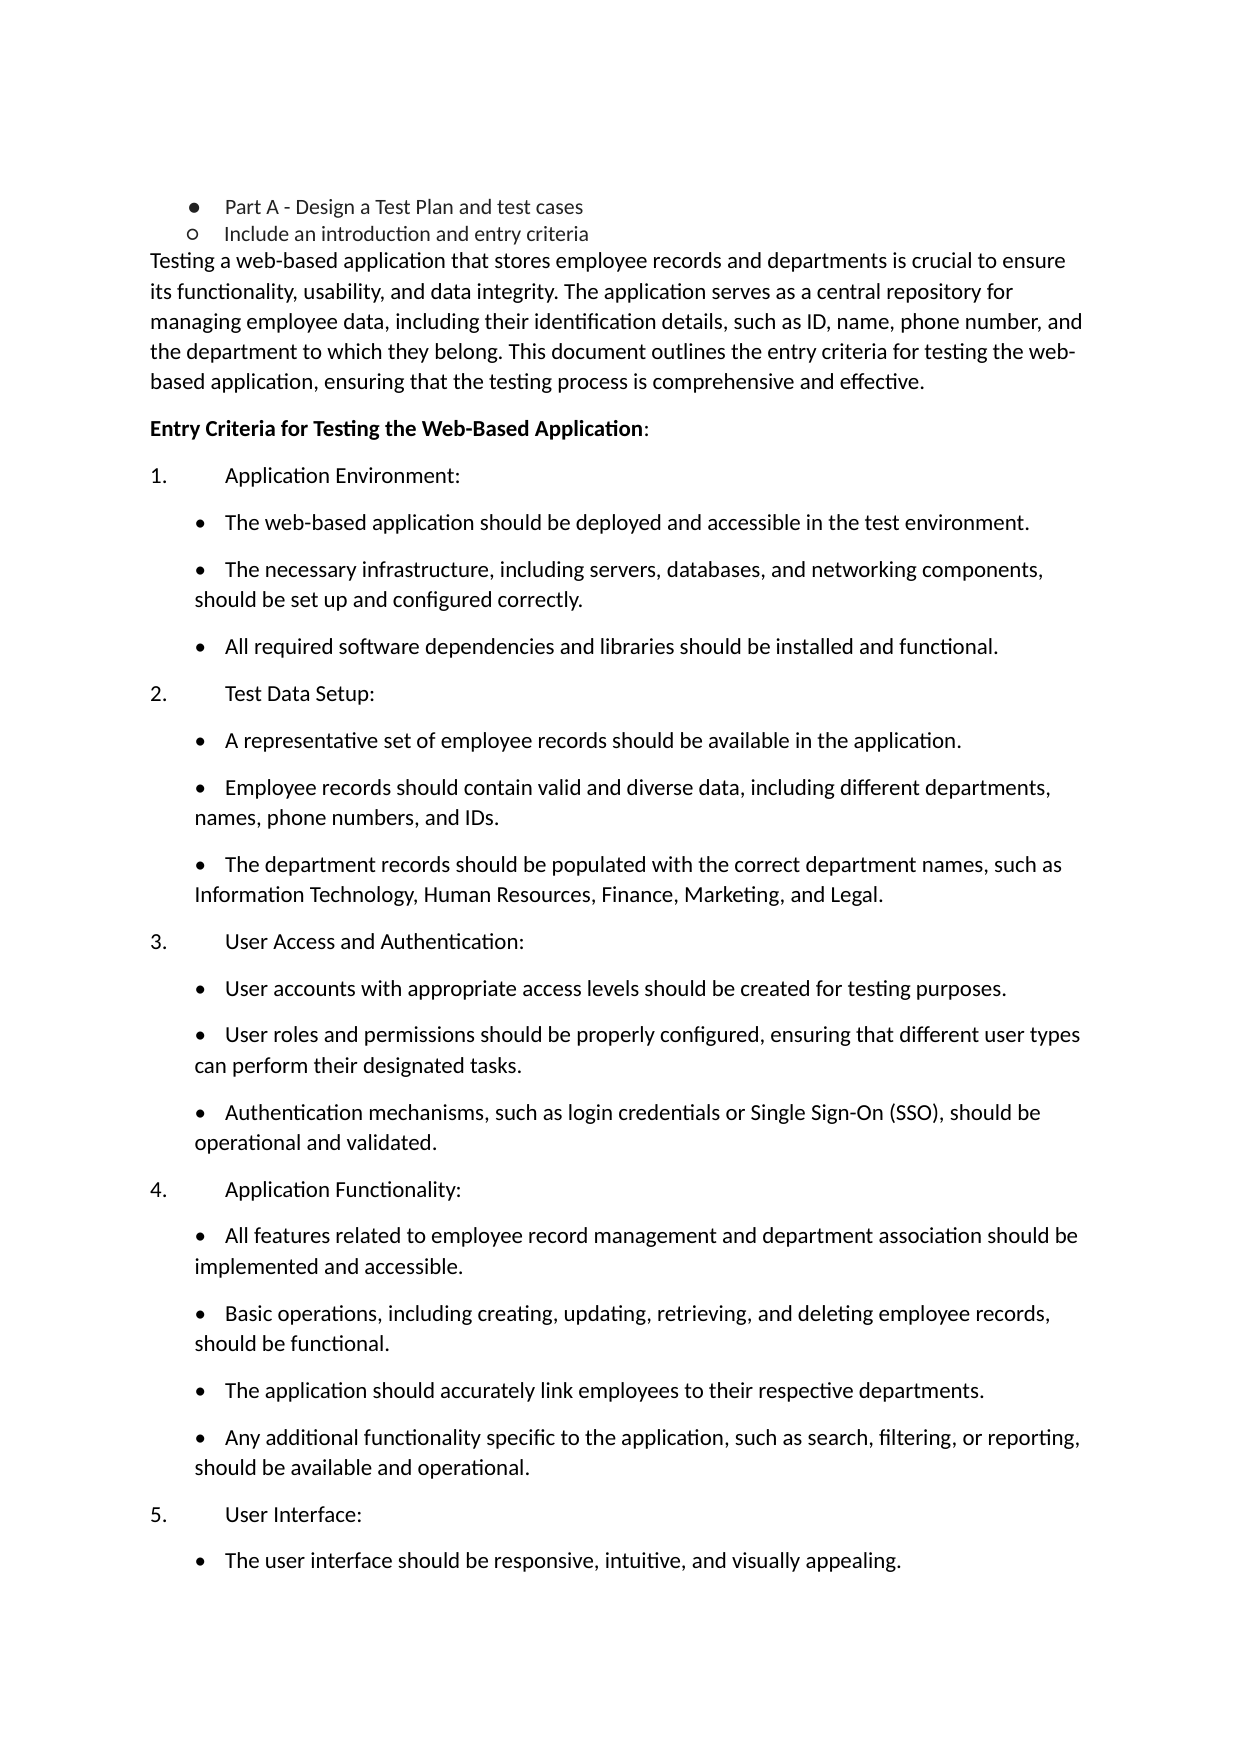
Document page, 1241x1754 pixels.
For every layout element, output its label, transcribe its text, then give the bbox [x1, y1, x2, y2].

text • The user interface should be responsive, intuitive, and visually appealing. [194, 1547, 1090, 1575]
text • User roles and permissions should be properly configured, ensuring that different user types can perform their designated tasks. [194, 1021, 1090, 1079]
text • The web-based application should be deployed and accessible in the test environment. [194, 508, 1090, 536]
text Testing a web-based application that stores employee records and departments is crucial to ensure its functionality, usability, and data integrity. The application serves as a central repository for managing employee data, including their identification details, such as ID, name, phone number, and the department to which they belong. This document outlines the entry criteria for testing the web-based application, ensuring that the testing process is comprehensive and effective. [150, 247, 1090, 396]
text • User accounts with appropriate access levels should be created for testing purposes. [194, 974, 1090, 1002]
text • The application should accurately link employees to their respective departments. [194, 1376, 1090, 1404]
text • Employee records should contain valid and diverse data, including different departments, names, phone numbers, and IDs. [194, 773, 1090, 831]
text 1. Application Environment: [150, 461, 1090, 489]
text • All features related to employee record management and department association should be implemented and accessible. [194, 1222, 1090, 1280]
text • A representative set of employee records should be available in the application. [194, 726, 1090, 754]
text • Any additional functionality specific to the application, such as search, filtering, or reporting, should be available and operational. [194, 1423, 1090, 1481]
list Include an introduction and entry criteria [186, 220, 1090, 247]
text • Authentication mechanisms, such as login credentials or Single Sign-On (SSO), should be operational and validated. [194, 1098, 1090, 1156]
text 4. Application Functionality: [150, 1175, 1090, 1203]
text 5. User Interface: [150, 1500, 1090, 1528]
text • The department records should be populated with the correct department names, such as Information Technology, Human Resources, Finance, Marketing, and Legal. [194, 850, 1090, 908]
text Entry Criteria for Testing the Web-Based Application: [150, 414, 1090, 442]
list Part A - Design a Test Plan and test cases [187, 193, 1090, 220]
text • Basic operations, including creating, updating, retrieving, and deleting employee records, should be functional. [194, 1299, 1090, 1357]
text • The necessary infrastructure, including servers, databases, and networking components, should be set up and configured correctly. [194, 555, 1090, 613]
text 3. User Access and Authentication: [150, 927, 1090, 955]
text 2. Test Data Setup: [150, 679, 1090, 707]
text • All required software dependencies and libraries should be installed and functional. [194, 632, 1090, 660]
